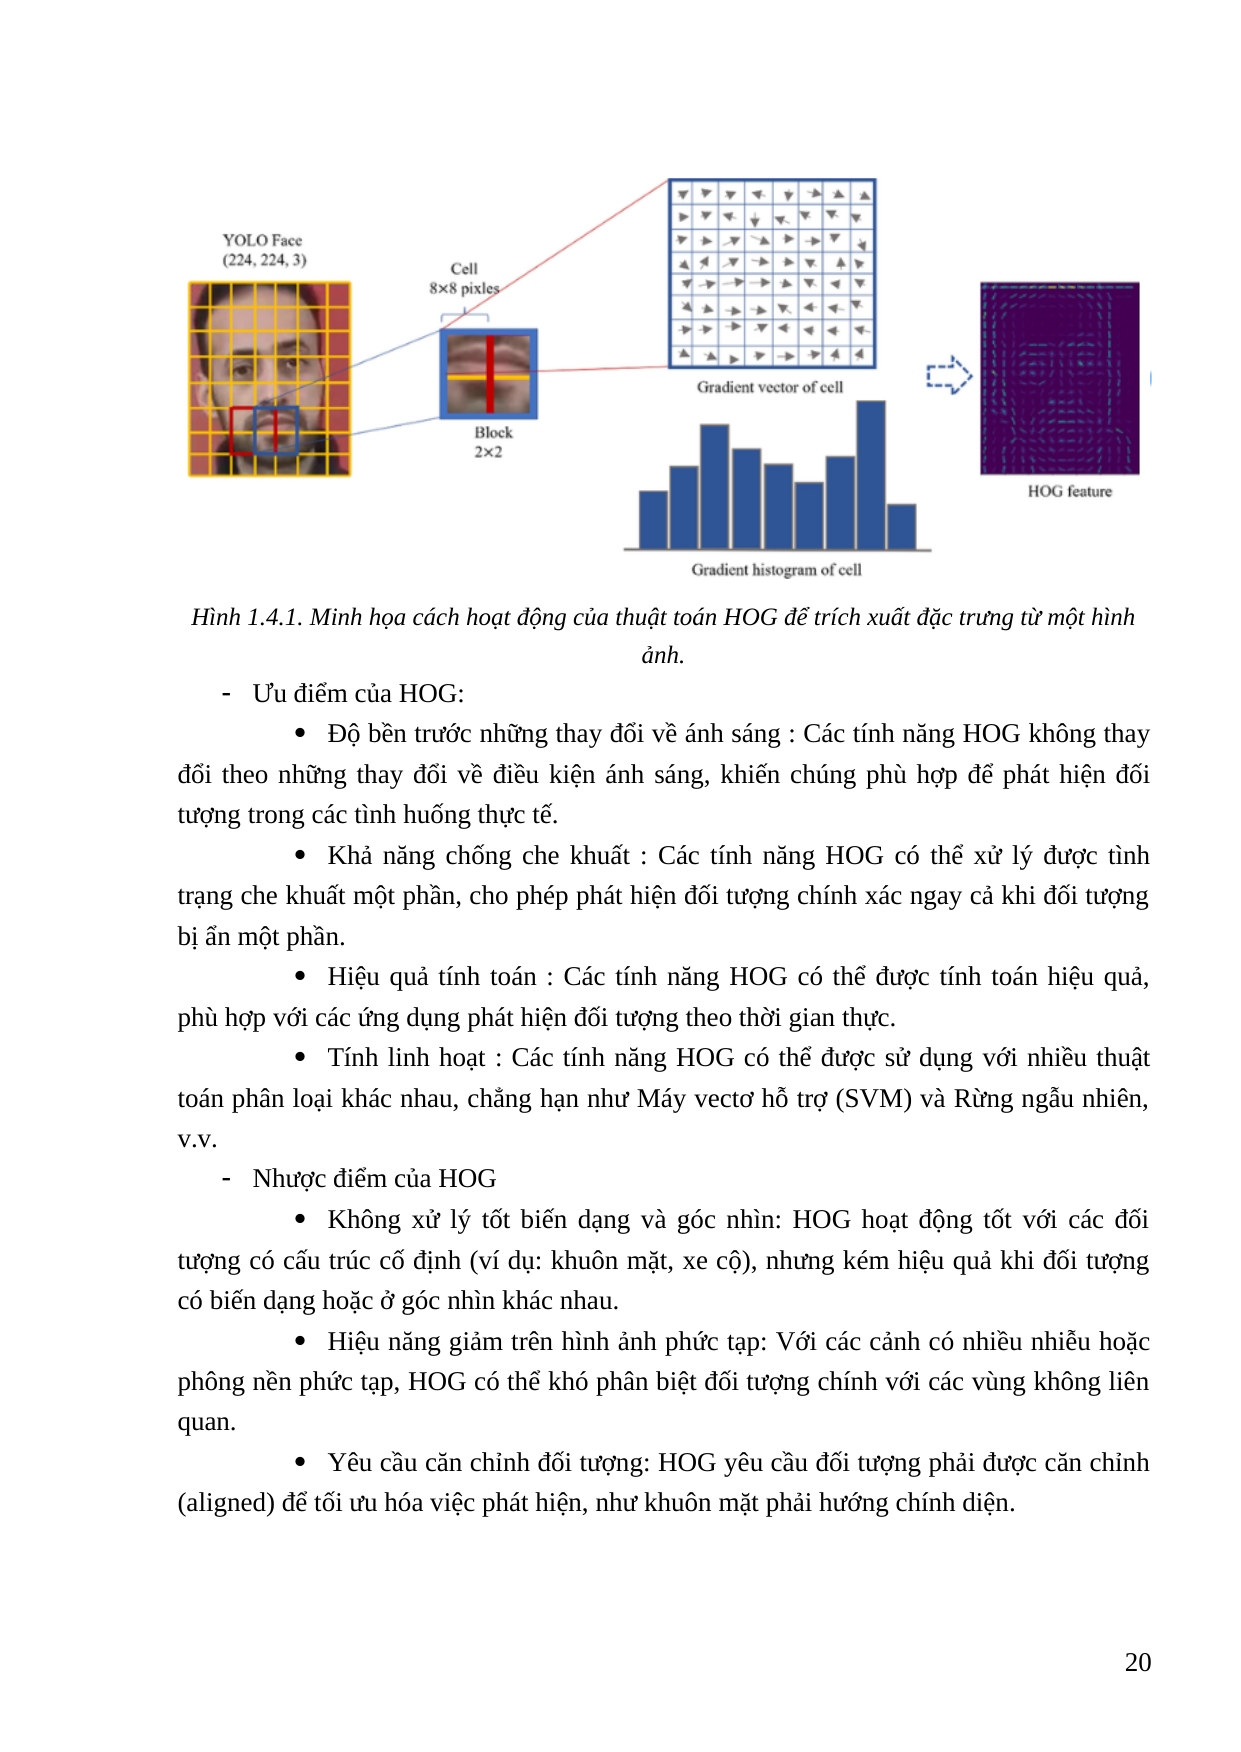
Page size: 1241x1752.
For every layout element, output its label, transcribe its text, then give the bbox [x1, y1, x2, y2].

list Không xử lý tốt biến dạng và góc nhìn: HOG hoạt động tốt với các đối tượng có cấu trúc cố định (ví dụ: khuôn mặt, xe cộ), nhưng kém hiệu quả khi đối tượng có biến dạng hoặc ở góc nhìn khác nhau. [177, 1203, 1152, 1315]
list Tính linh hoạt : Các tính năng HOG có thể được sử dụng với nhiều thuật toán phân loại khác nhau, chẳng hạn như Máy vectơ hỗ trợ (SVM) và Rừng ngẫu nhiên, v.v. [177, 1041, 1152, 1153]
list Yêu cầu căn chỉnh đối tượng: HOG yêu cầu đối tượng phải được căn chỉnh (aligned) để tối ưu hóa việc phát hiện, như khuôn mặt phải hướng chính diện. [177, 1446, 1152, 1518]
list Hình 1.4.1. Minh họa cách hoạt động của thuật toán HOG để trích xuất đặc trưng từ một hình ảnh. [177, 602, 1152, 668]
list Ưu điểm của HOG: [177, 677, 1152, 708]
list Hiệu năng giảm trên hình ảnh phức tạp: Với các cảnh có nhiều nhiễu hoặc phông nền phức tạp, HOG có thể khó phân biệt đối tượng chính với các vùng không liên quan. [177, 1324, 1152, 1437]
list Khả năng chống che khuất : Các tính năng HOG có thể xử lý được tình trạng che khuất một phần, cho phép phát hiện đối tượng chính xác ngay cả khi đối tượng bị ẩn một phần. [177, 839, 1152, 951]
list Nhược điểm của HOG [177, 1163, 1152, 1194]
list Độ bền trước những thay đổi về ánh sáng : Các tính năng HOG không thay đổi theo những thay đổi về điều kiện ánh sáng, khiến chúng phù hợp để phát hiện đối tượng trong các tình huống thực tế. [177, 718, 1152, 830]
picture [177, 147, 1152, 594]
list Hiệu quả tính toán : Các tính năng HOG có thể được tính toán hiệu quả, phù hợp với các ứng dụng phát hiện đối tượng theo thời gian thực. [177, 960, 1152, 1032]
